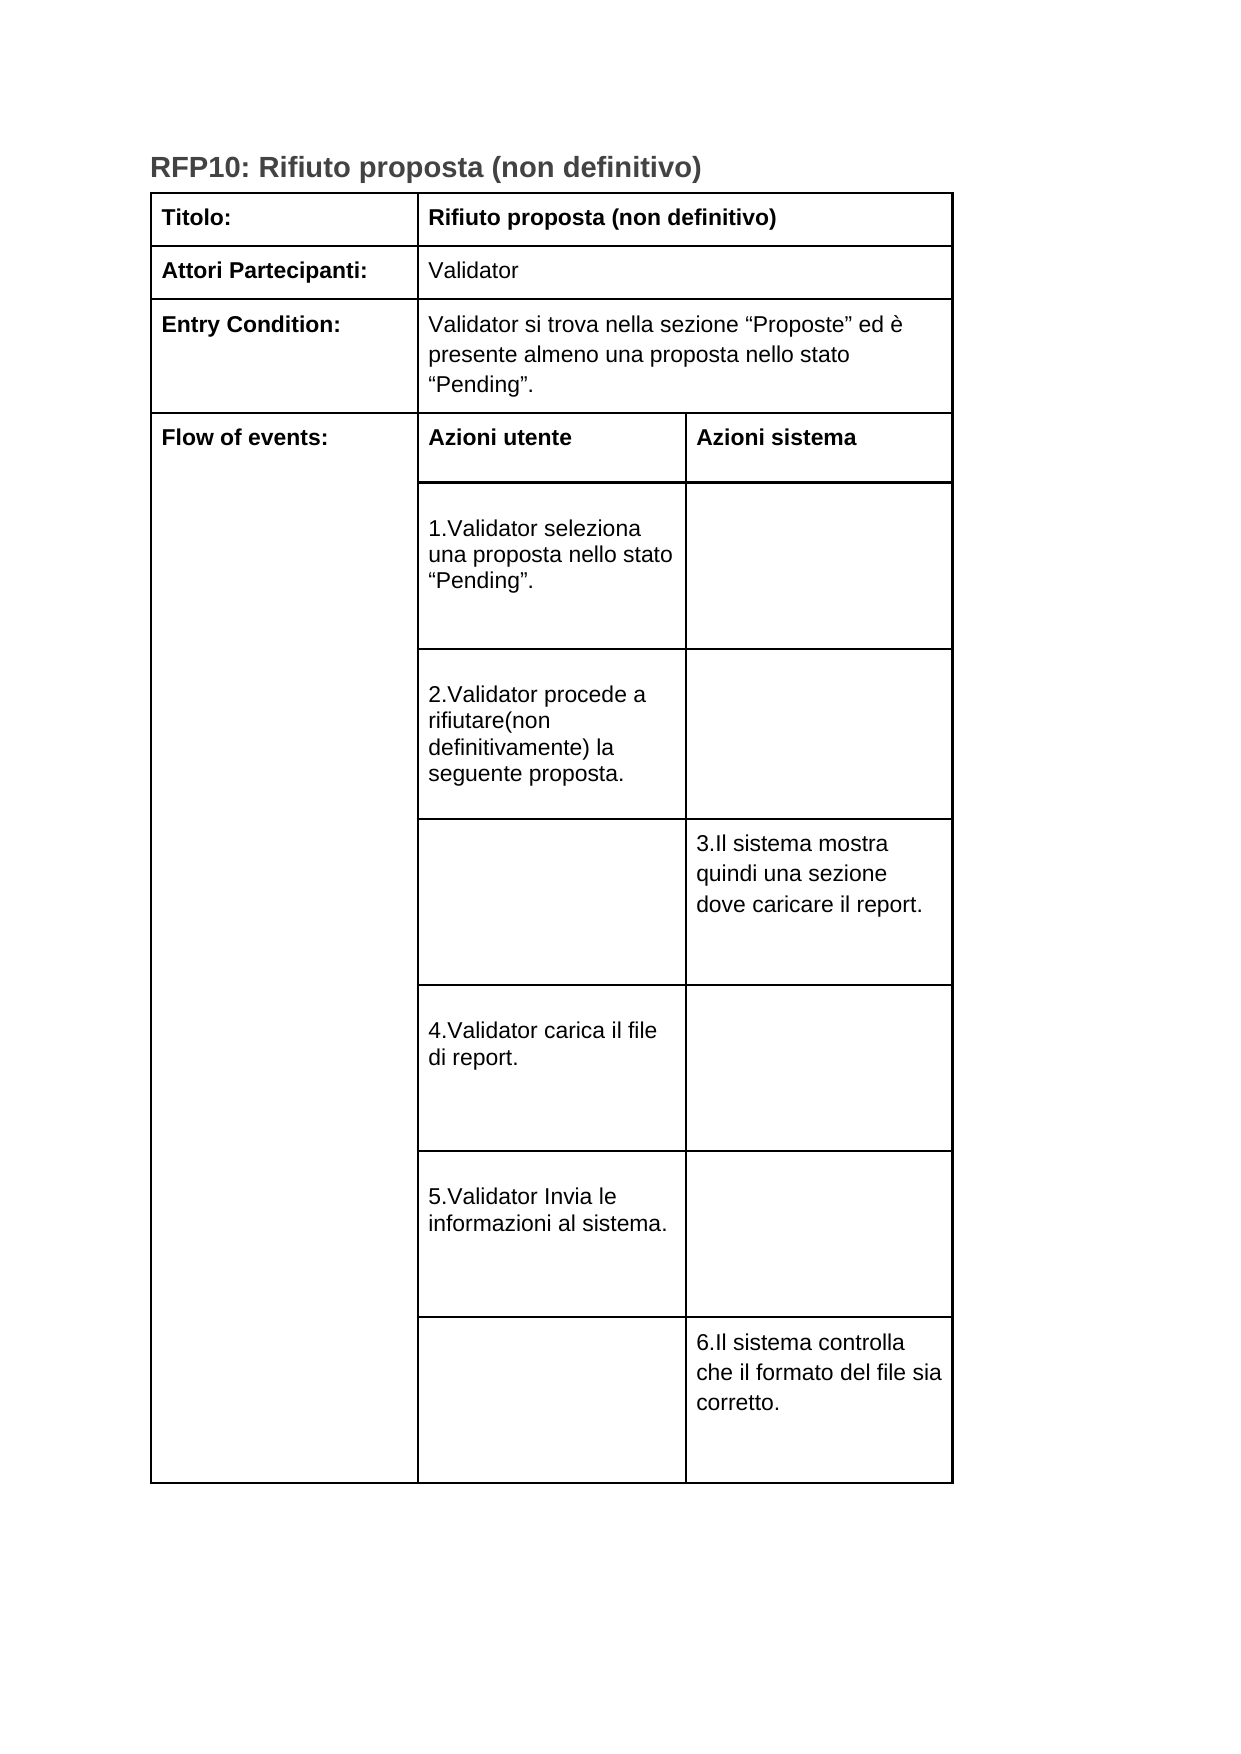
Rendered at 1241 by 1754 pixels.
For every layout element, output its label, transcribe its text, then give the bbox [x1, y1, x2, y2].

table_header Rifiuto proposta (non definitivo) [419, 194, 951, 245]
table_cell 3.Il sistema mostra quindi una sezione dove caricare il report. [687, 820, 951, 984]
table_cell 6.Il sistema controlla che il formato del file sia corretto. [687, 1318, 951, 1482]
table_cell 4.Validator carica il file di report. [419, 986, 685, 1150]
table_cell 5.Validator Invia le informazioni al sistema. [419, 1152, 685, 1316]
table_cell Validator [419, 247, 951, 298]
table_cell Entry Condition: [152, 300, 417, 412]
table_cell [687, 650, 951, 818]
table_cell [419, 1318, 685, 1482]
table_cell Flow of events: [152, 414, 417, 1482]
table_cell Attori Partecipanti: [152, 247, 417, 298]
subtitle RFP10: Rifiuto proposta (non definitivo) [150, 150, 1090, 183]
table_cell [687, 484, 951, 648]
table_cell [687, 986, 951, 1150]
table_cell [419, 820, 685, 984]
table_cell [687, 1152, 951, 1316]
table_cell 1.Validator seleziona una proposta nello stato “Pending”. [419, 484, 685, 648]
table_cell Validator si trova nella sezione “Proposte” ed è presente almeno una proposta nello stato “Pending”. [419, 300, 951, 412]
table_header Titolo: [152, 194, 417, 245]
table_cell Azioni utente [419, 414, 685, 481]
table_cell Azioni sistema [687, 414, 951, 481]
table_cell 2.Validator procede a rifiutare(non definitivamente) la seguente proposta. [419, 650, 685, 818]
